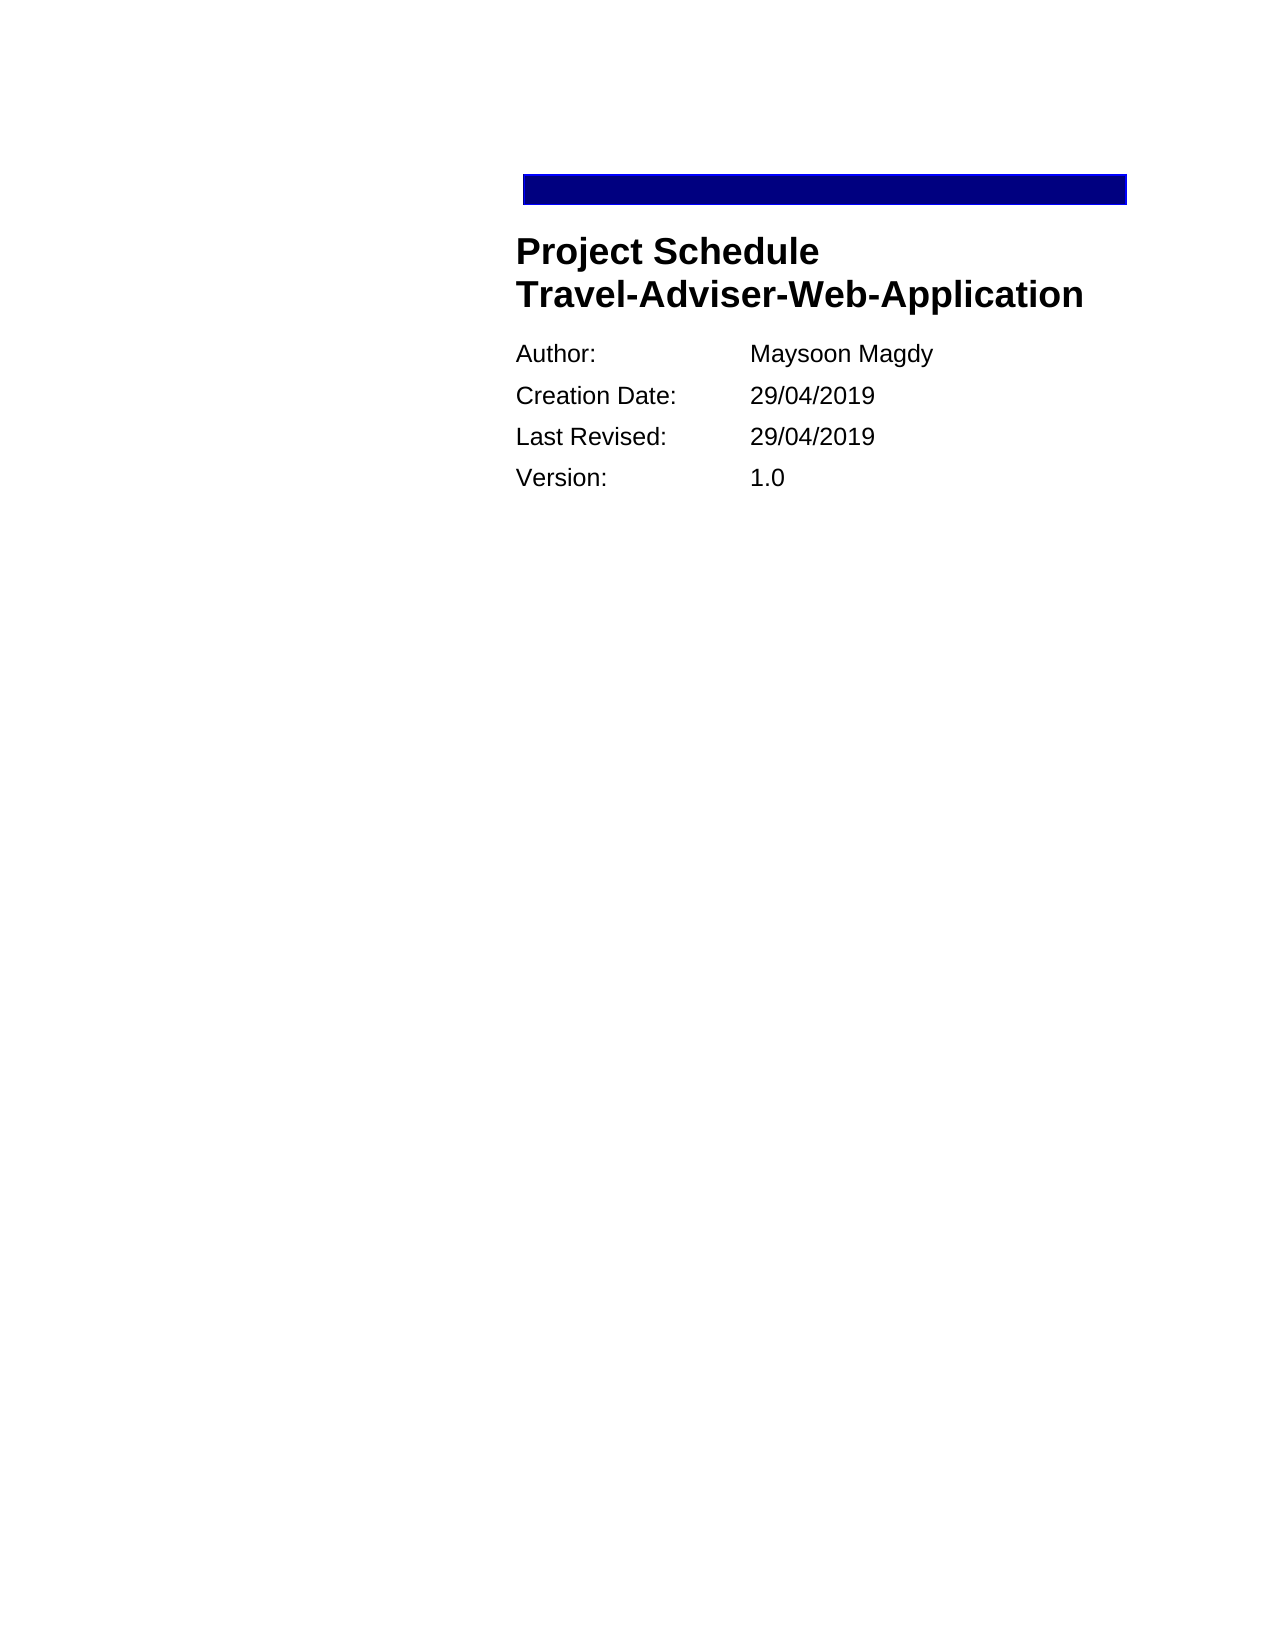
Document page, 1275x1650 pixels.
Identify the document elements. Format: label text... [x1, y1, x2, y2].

text Travel-Adviser-Web-Application [516, 272, 1125, 315]
text Author: Maysoon Magdy [516, 339, 1125, 368]
text Last Revised: 29/04/2019 [516, 422, 1125, 451]
text Creation Date: 29/04/2019 [516, 381, 1125, 409]
text Version: 1.0 [516, 463, 1125, 492]
text Project Schedule [516, 229, 1125, 272]
